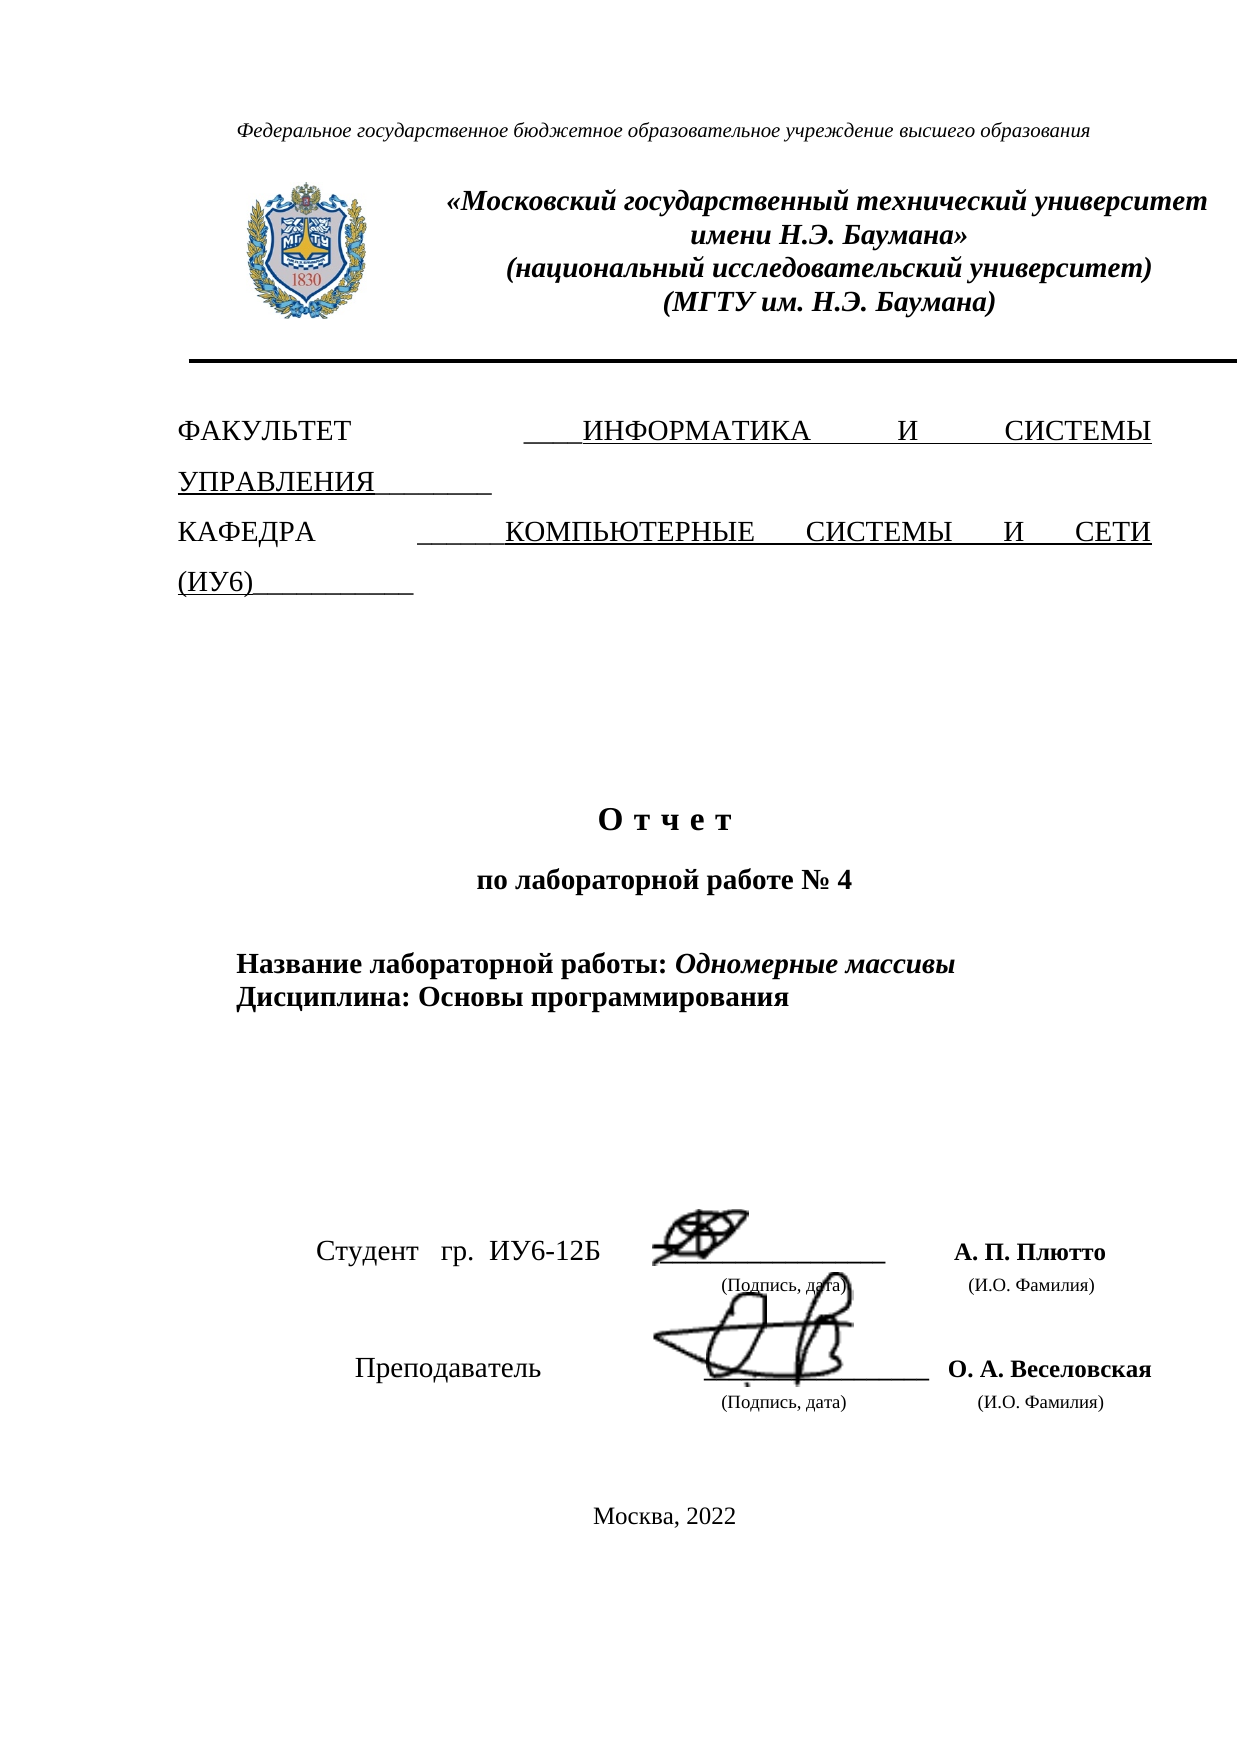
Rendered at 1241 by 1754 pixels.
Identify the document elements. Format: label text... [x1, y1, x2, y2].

text Преподаватель __________________ О. А. Веселовская [854, 1353, 1152, 1384]
text Москва, 2022 [177, 1501, 1152, 1530]
picture [652, 1272, 854, 1387]
text Студент гр. ИУ6-12Б __________________ А. П. Плютто [749, 1235, 1152, 1266]
table_header [189, 142, 424, 358]
text Дисциплина: Основы программирования [177, 979, 1152, 1013]
text Федеральное государственное бюджетное образовательное учреждение высшего образования [177, 118, 1152, 142]
text КАФЕДРА ______Компьютерные Системы и сети (ИУ6)___________ [177, 514, 1152, 598]
text Преподаватель __________________ О. А. Веселовская [177, 1353, 652, 1384]
text (Подпись, дата) (И.О. Фамилия) [177, 1384, 1152, 1415]
picture [246, 182, 367, 319]
picture [652, 1209, 749, 1266]
text (Подпись, дата) (И.О. Фамилия) [177, 1266, 1152, 1297]
table_header «Московский государственный технический университет имени Н.Э. Баумана» (национальный исследовательский университет) (МГТУ им. Н.Э. Баумана) [425, 142, 1237, 358]
text Отчет [177, 799, 1152, 837]
text по лабораторной работе № 4 [177, 862, 1152, 896]
text Студент гр. ИУ6-12Б __________________ А. П. Плютто [177, 1235, 652, 1266]
text Название лабораторной работы: Одномерные массивы [177, 946, 1152, 979]
text ФАКУЛЬТЕТ ____ИНФОРМАТИКА И СИСТЕМЫ УПРАВЛЕНИЯ________ [177, 413, 1152, 497]
